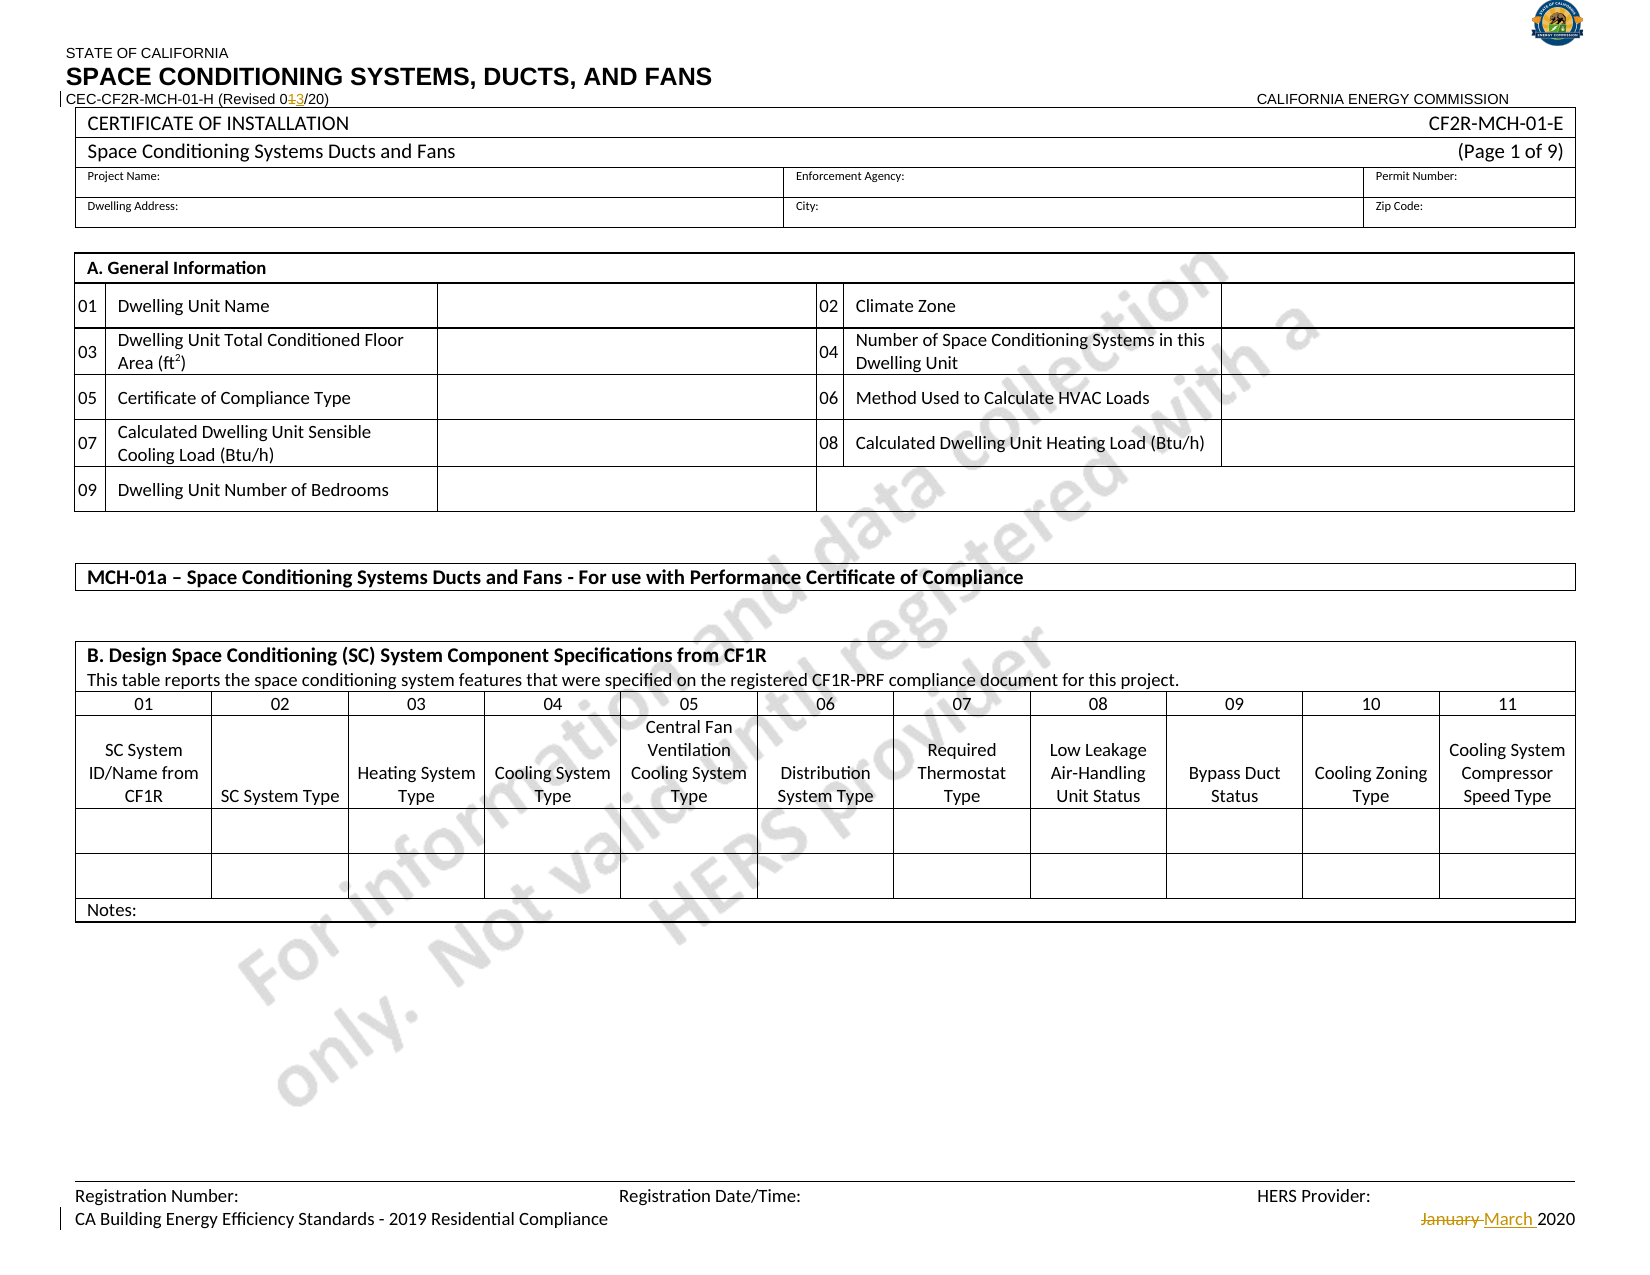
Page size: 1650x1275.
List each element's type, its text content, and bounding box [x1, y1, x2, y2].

table_cell Climate Zone [844, 284, 1221, 327]
table_cell 02 [817, 284, 843, 327]
table_cell Dwelling Unit Total Conditioned Floor Area (ft2) [106, 329, 437, 374]
table_cell [758, 809, 893, 852]
table_header A. General Information [75, 254, 1574, 282]
table_cell Number of Space Conditioning Systems in this Dwelling Unit [844, 329, 1221, 374]
table_cell [1222, 284, 1574, 327]
table_cell 06 [817, 375, 843, 419]
table_cell 07 [75, 420, 105, 466]
table_cell Cooling System Compressor Speed Type [1440, 716, 1575, 807]
table_cell 03 [349, 692, 484, 715]
table_cell Calculated Dwelling Unit Heating Load (Btu/h) [844, 420, 1221, 466]
table_cell 11 [1440, 692, 1575, 715]
table_cell Cooling Zoning Type [1303, 716, 1439, 807]
table_cell 05 [75, 375, 105, 419]
table_cell Method Used to Calculate HVAC Loads [844, 375, 1221, 419]
table_cell 04 [485, 692, 620, 715]
table_cell [1303, 854, 1439, 897]
table_cell [1031, 854, 1166, 897]
table_cell [438, 467, 816, 511]
table_cell [1222, 329, 1574, 374]
table_cell 04 [817, 329, 843, 374]
table_cell Low Leakage Air-Handling Unit Status [1031, 716, 1166, 807]
table_cell 10 [1303, 692, 1439, 715]
table_cell 08 [1031, 692, 1166, 715]
table_cell [438, 375, 816, 419]
table_cell Notes: [76, 899, 1575, 921]
table_cell Dwelling Unit Name [106, 284, 437, 327]
picture [1531, 0, 1584, 46]
table_cell [894, 854, 1030, 897]
table_cell 07 [894, 692, 1030, 715]
table_cell 05 [621, 692, 757, 715]
table_cell Bypass Duct Status [1167, 716, 1302, 807]
table_cell 06 [758, 692, 893, 715]
table_cell [76, 854, 211, 897]
table_cell Central Fan Ventilation Cooling System Type [621, 716, 757, 807]
table_cell [438, 284, 816, 327]
table_cell 01 [76, 692, 211, 715]
table_cell Cooling System Type [485, 716, 620, 807]
table_cell [1303, 809, 1439, 852]
table_cell [1440, 809, 1575, 852]
table_cell [1167, 809, 1302, 852]
table_cell [76, 809, 211, 852]
table_cell [1222, 420, 1574, 466]
table_cell 02 [212, 692, 348, 715]
table_cell 01 [75, 284, 105, 327]
table_cell Calculated Dwelling Unit Sensible Cooling Load (Btu/h) [106, 420, 437, 466]
table_cell [758, 854, 893, 897]
table_cell 09 [1167, 692, 1302, 715]
table_header MCH-01a – Space Conditioning Systems Ducts and Fans - For use with Performance Certificate of Compliance [76, 564, 1575, 589]
table_cell Heating System Type [349, 716, 484, 807]
table_cell SC System Type [212, 716, 348, 807]
table_cell [817, 467, 1574, 511]
table_cell [1440, 854, 1575, 897]
table_cell [485, 854, 620, 897]
table_cell [212, 854, 348, 897]
table_cell [349, 854, 484, 897]
table_cell 08 [817, 420, 843, 466]
table_cell [621, 809, 757, 852]
table_cell [438, 329, 816, 374]
table_cell Certificate of Compliance Type [106, 375, 437, 419]
table_cell [485, 809, 620, 852]
table_cell Required Thermostat Type [894, 716, 1030, 807]
table_cell Dwelling Unit Number of Bedrooms [106, 467, 437, 511]
table_cell [621, 854, 757, 897]
table_cell 09 [75, 467, 105, 511]
table_cell [349, 809, 484, 852]
table_cell SC System ID/Name from CF1R [76, 716, 211, 807]
table_cell [1031, 809, 1166, 852]
table_cell [1222, 375, 1574, 419]
table_cell 03 [75, 329, 105, 374]
table_cell [1167, 854, 1302, 897]
table_cell Distribution System Type [758, 716, 893, 807]
table_cell [438, 420, 816, 466]
table_cell [212, 809, 348, 852]
table_cell [894, 809, 1030, 852]
table_header B. Design Space Conditioning (SC) System Component Specifications from CF1R This table reports the space conditioning system features that were specified on the registered CF1R-PRF compliance document for this project. [76, 642, 1575, 691]
